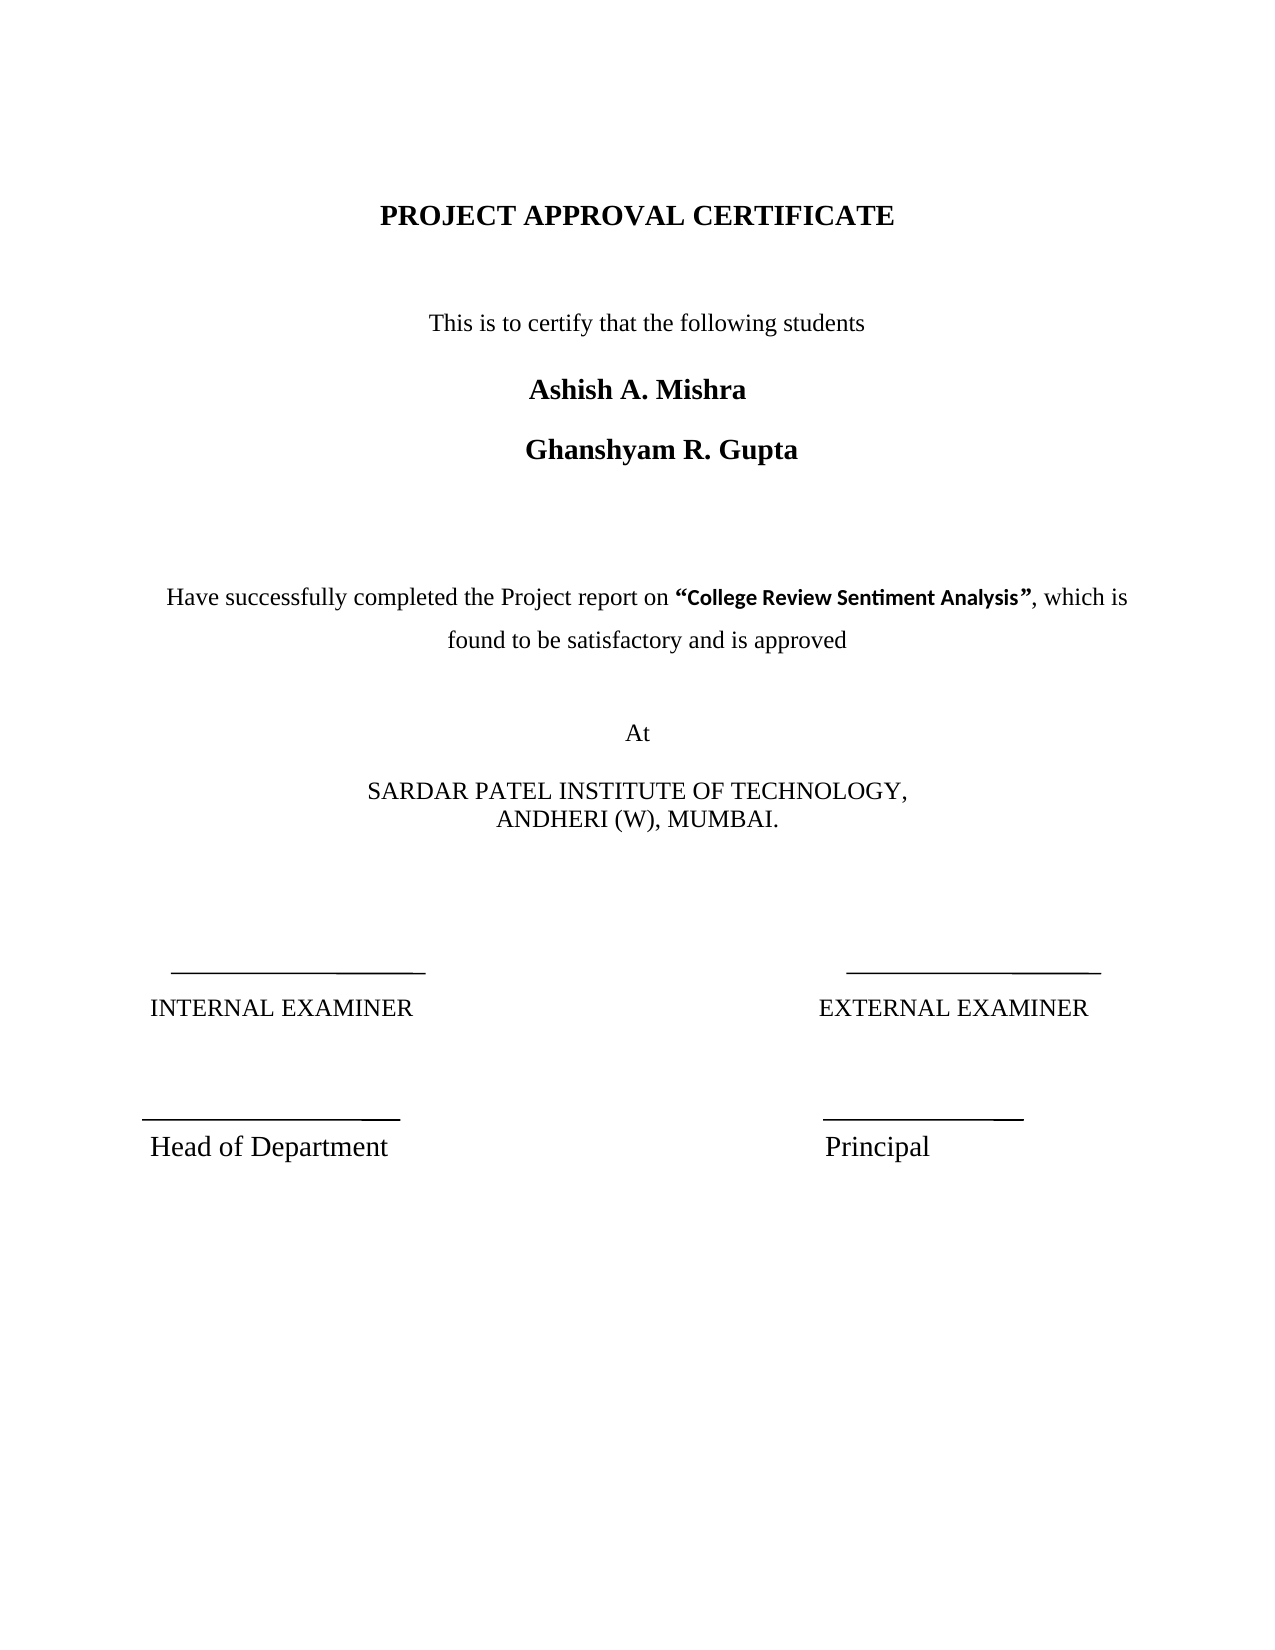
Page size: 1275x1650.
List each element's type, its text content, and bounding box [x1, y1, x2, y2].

text Head of Department Principal [150, 1129, 1125, 1163]
text INTERNAL EXAMINER EXTERNAL EXAMINER [150, 993, 1125, 1022]
text This is to certify that the following students [150, 308, 1144, 337]
text Ghanshyam R. Gupta [450, 432, 1125, 465]
text Ashish A. Mishra [150, 372, 1125, 406]
text At [150, 718, 1125, 747]
text ANDHERI (W), MUMBAI. [150, 804, 1125, 833]
text SARDAR PATEL INSTITUTE OF TECHNOLOGY, [150, 776, 1125, 804]
text PROJECT APPROVAL CERTIFICATE [150, 198, 1125, 232]
text Have successfully completed the Project report on “College Review Sentiment Analysis”, which is found to be satisfactory and is approved [150, 582, 1144, 654]
